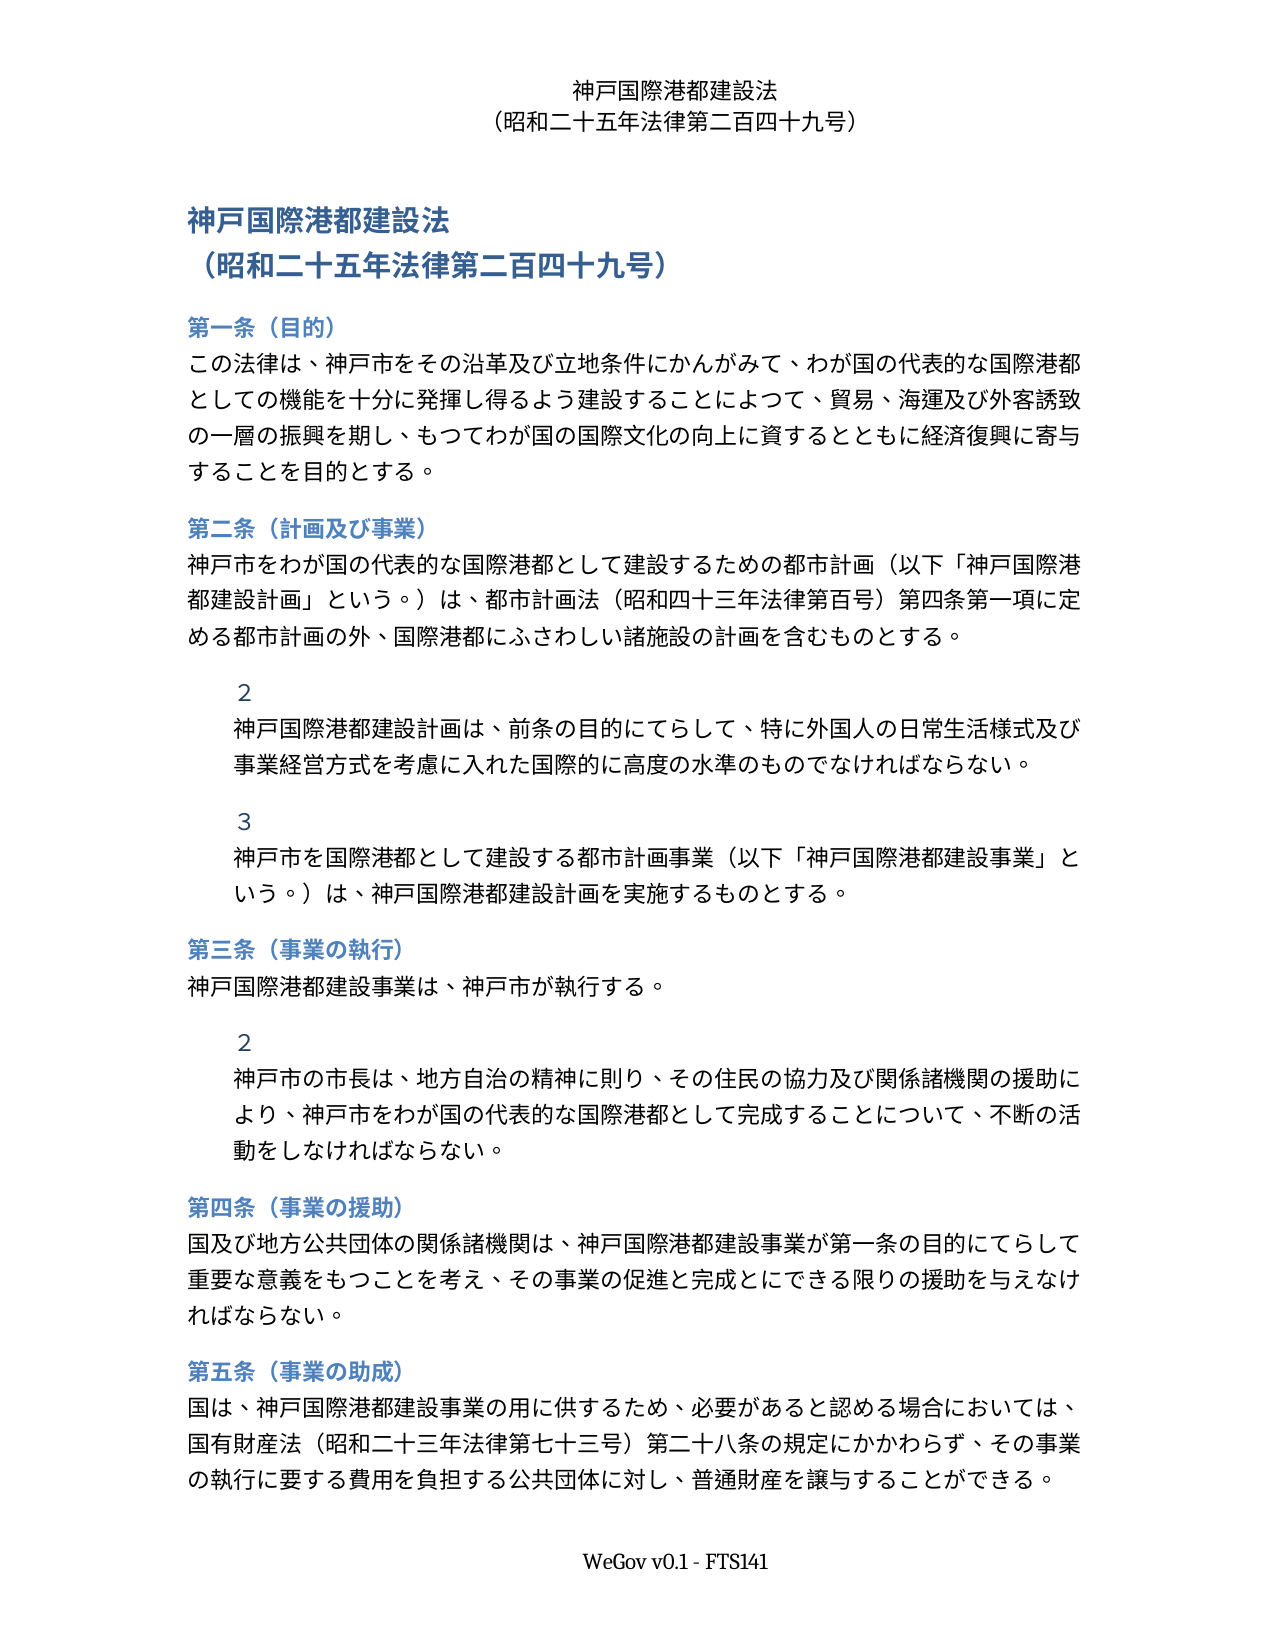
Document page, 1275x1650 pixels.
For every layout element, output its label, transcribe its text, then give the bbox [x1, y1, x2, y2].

text 国は、神戸国際港都建設事業の用に供するため、必要があると認める場合においては、国有財産法（昭和二十三年法律第七十三号）第二十八条の規定にかかわらず、その事業の執行に要する費用を負担する公共団体に対し、普通財産を譲与することができる。 [187, 1392, 1087, 1495]
subtitle 第二条（計画及び事業） [187, 513, 1087, 544]
subtitle 第三条（事業の執行） [187, 934, 1087, 966]
text 神戸市を国際港都として建設する都市計画事業（以下「神戸国際港都建設事業」という。）は、神戸国際港都建設計画を実施するものとする。 [233, 842, 1087, 909]
text 神戸市の市長は、地方自治の精神に則り、その住民の協力及び関係諸機関の援助により、神戸市をわが国の代表的な国際港都として完成することについて、不断の活動をしなければならない。 [233, 1063, 1087, 1166]
subtitle ２ [233, 1027, 1087, 1058]
text 神戸市をわが国の代表的な国際港都として建設するための都市計画（以下「神戸国際港都建設計画」という。）は、都市計画法（昭和四十三年法律第百号）第四条第一項に定める都市計画の外、国際港都にふさわしい諸施設の計画を含むものとする。 [187, 548, 1087, 652]
text この法律は、神戸市をその沿革及び立地条件にかんがみて、わが国の代表的な国際港都としての機能を十分に発揮し得るよう建設することによつて、貿易、海運及び外客誘致の一層の振興を期し、もつてわが国の国際文化の向上に資するとともに経済復興に寄与することを目的とする。 [187, 348, 1087, 487]
subtitle 第四条（事業の援助） [187, 1192, 1087, 1223]
subtitle ３ [233, 806, 1087, 837]
subtitle 神戸国際港都建設法 （昭和二十五年法律第二百四十九号） [187, 200, 1087, 285]
text 国及び地方公共団体の関係諸機関は、神戸国際港都建設事業が第一条の目的にてらして重要な意義をもつことを考え、その事業の促進と完成とにできる限りの援助を与えなければならない。 [187, 1228, 1087, 1331]
subtitle 第五条（事業の助成） [187, 1356, 1087, 1388]
text 神戸国際港都建設事業は、神戸市が執行する。 [187, 970, 1087, 1002]
text 神戸国際港都建設計画は、前条の目的にてらして、特に外国人の日常生活様式及び事業経営方式を考慮に入れた国際的に高度の水準のものでなければならない。 [233, 713, 1087, 780]
subtitle 第一条（目的） [187, 312, 1087, 343]
subtitle ２ [233, 677, 1087, 708]
